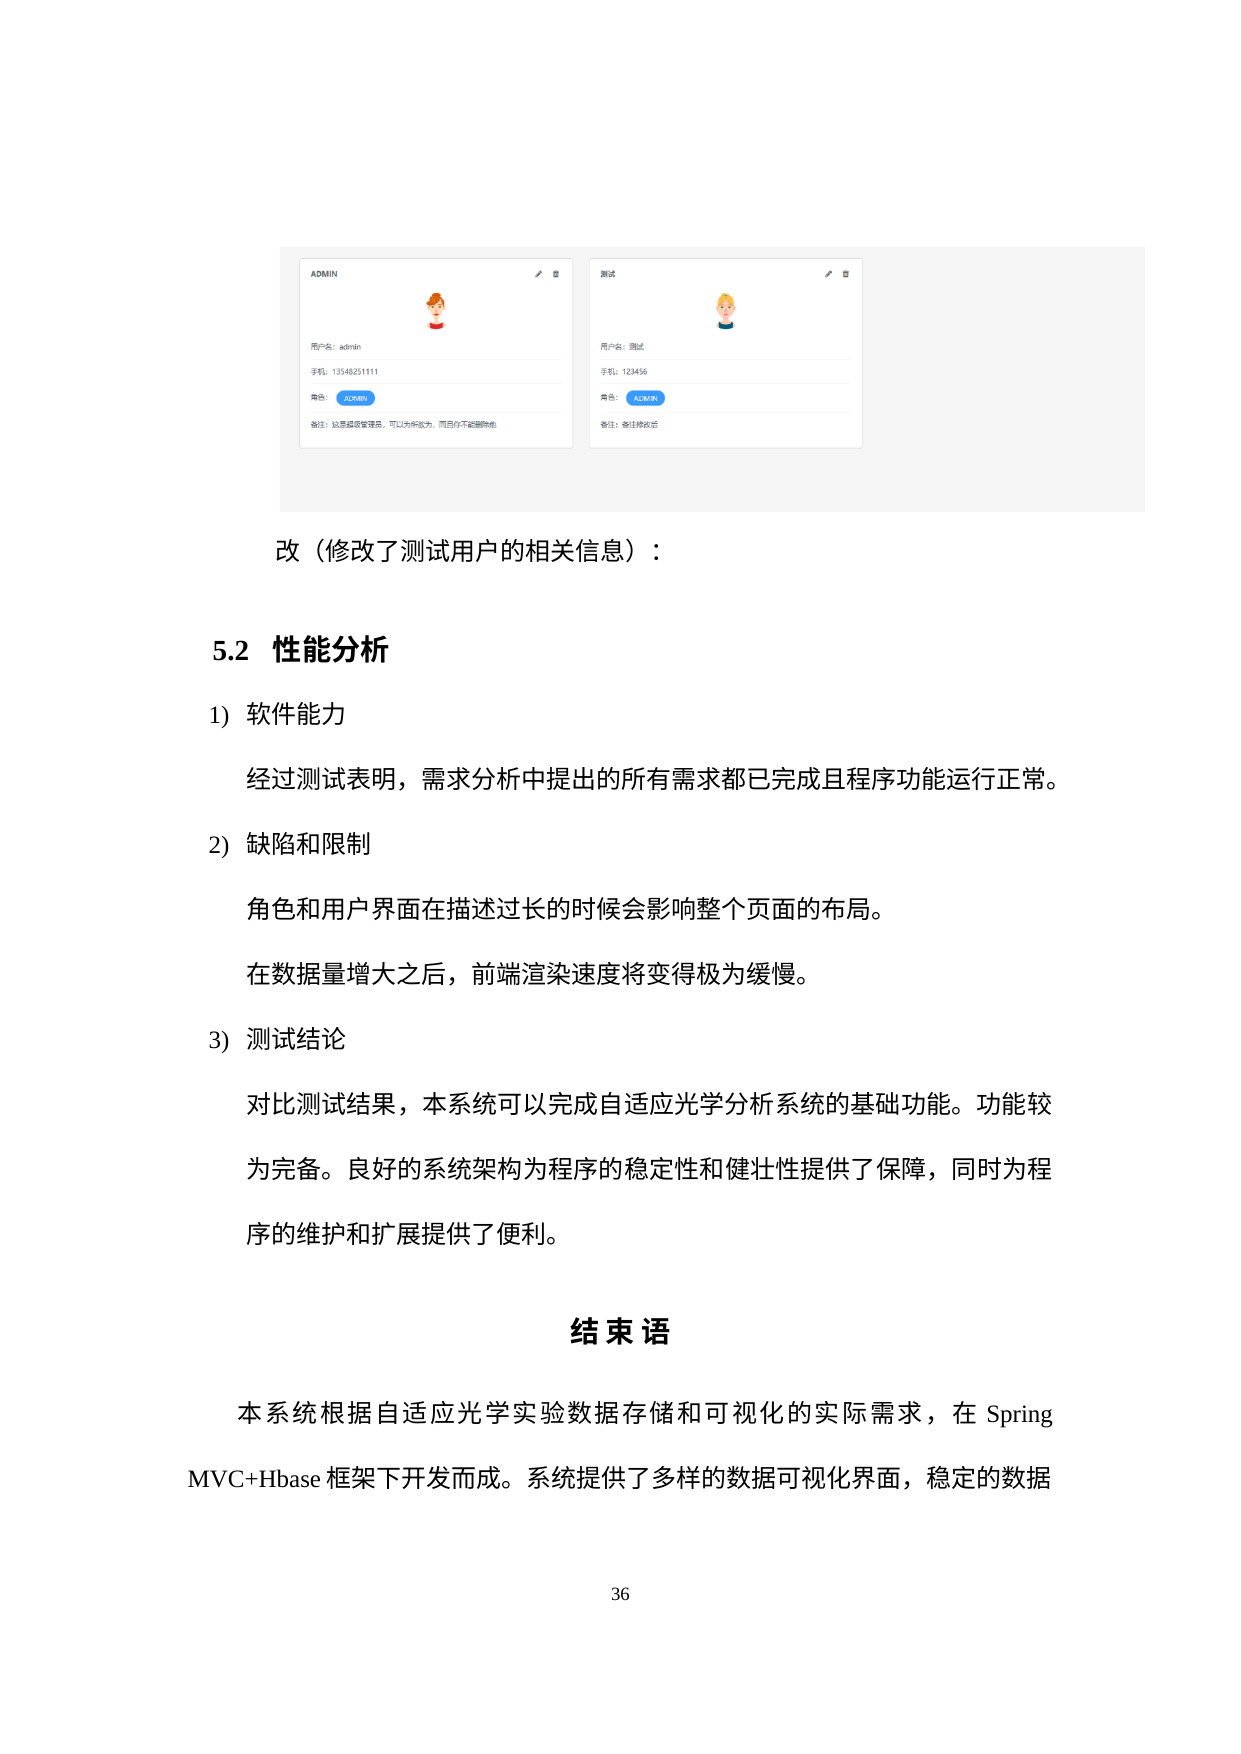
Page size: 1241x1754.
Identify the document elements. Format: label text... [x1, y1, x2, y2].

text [187, 1379, 1053, 1509]
text 角色和用户界面在描述过长的时候会影响整个页面的布局。 [246, 875, 1053, 940]
text 对比测试结果，本系统可以完成自适应光学分析系统的基础功能。功能较为完备。良好的系统架构为程序的稳定性和健壮性提供了保障，同时为程序的维护和扩展提供了便利。 [246, 1070, 1053, 1265]
text 经过测试表明，需求分析中提出的所有需求都已完成且程序功能运行正常。 [246, 745, 1053, 810]
text 在数据量增大之后，前端渲染速度将变得极为缓慢。 [246, 940, 1053, 1005]
picture [279, 247, 1145, 512]
list 缺陷和限制 [208, 810, 1053, 875]
subtitle 性能分析 [212, 615, 1053, 680]
list 软件能力 [208, 680, 1053, 745]
text 结 束 语 [187, 1297, 1053, 1362]
list 测试结论 [208, 1005, 1053, 1070]
